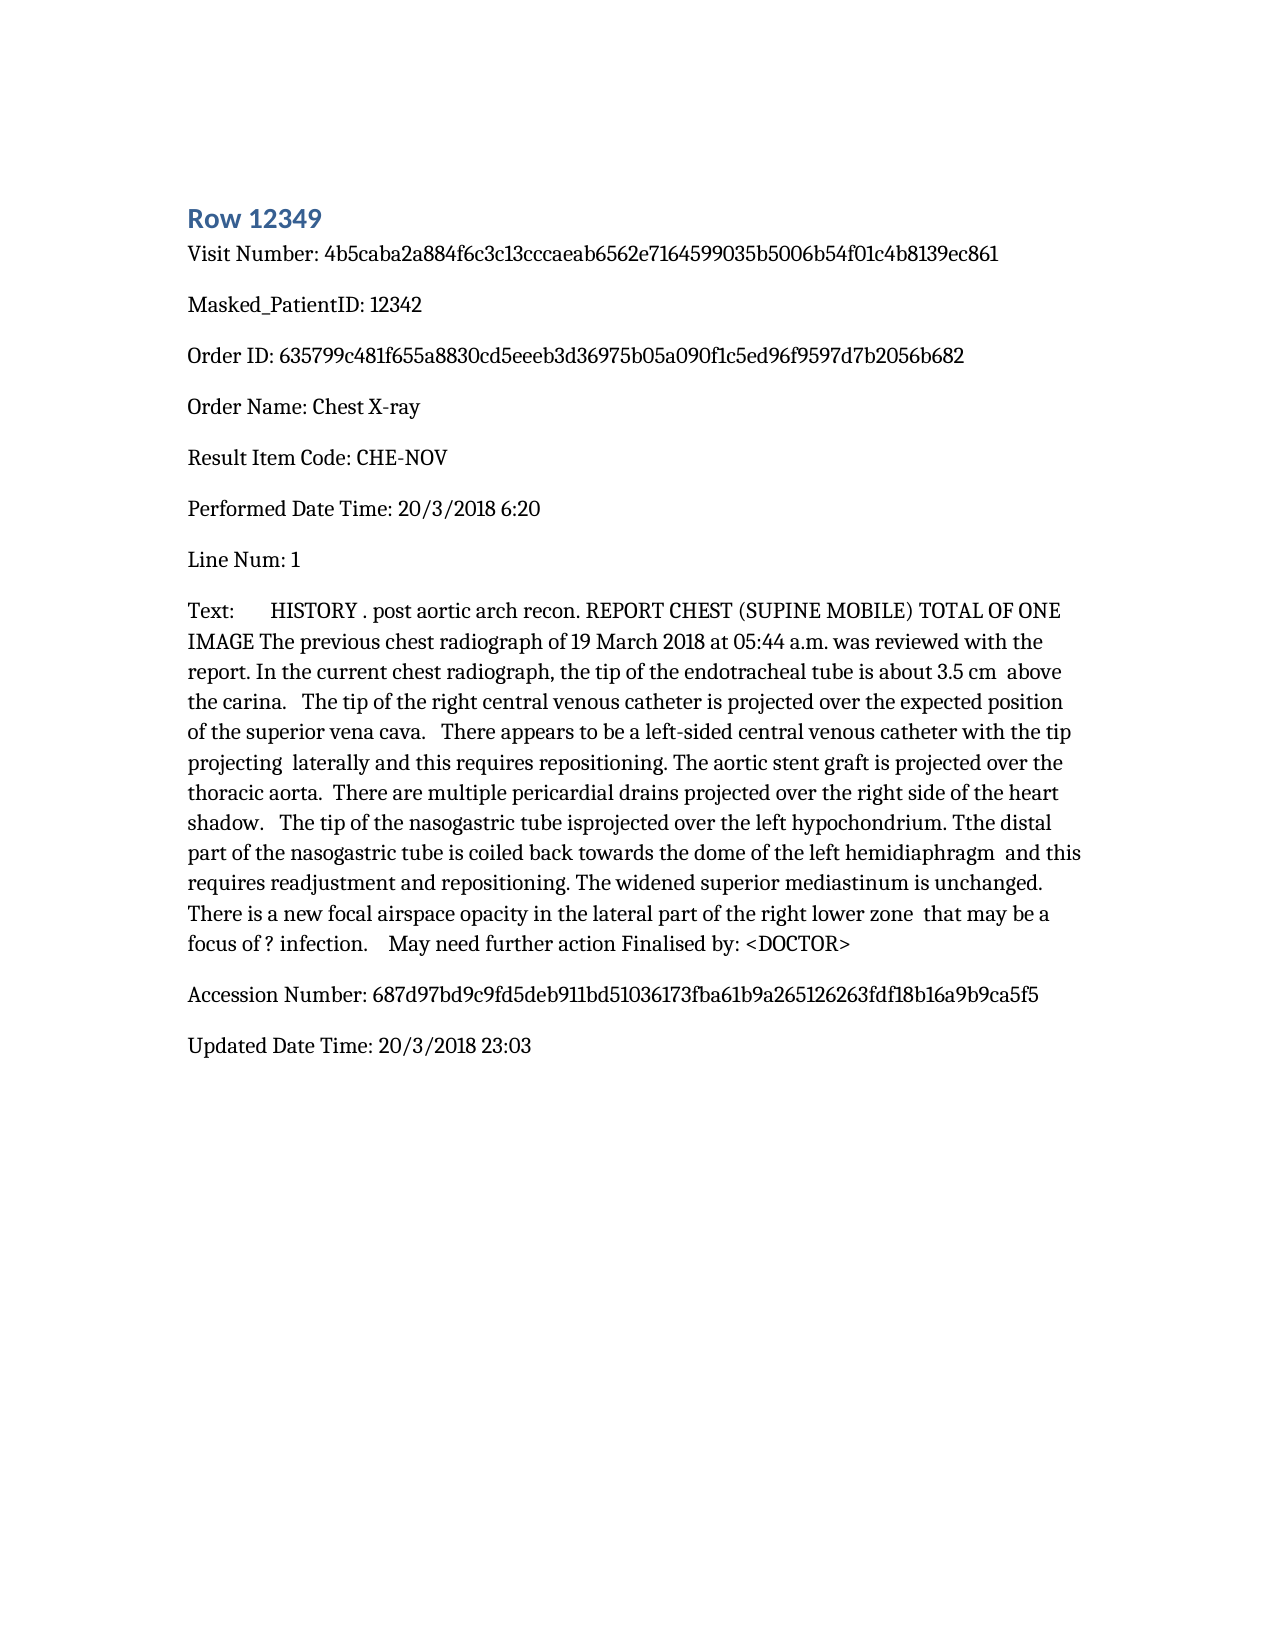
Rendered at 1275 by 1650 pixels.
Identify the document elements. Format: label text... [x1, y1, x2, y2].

subtitle Row 12349 [187, 200, 1087, 236]
text Order Name: Chest X-ray [187, 394, 1087, 420]
text Line Num: 1 [187, 547, 1087, 573]
text Order ID: 635799c481f655a8830cd5eeeb3d36975b05a090f1c5ed96f9597d7b2056b682 [187, 343, 1087, 369]
text Accession Number: 687d97bd9c9fd5deb911bd51036173fba61b9a265126263fdf18b16a9b9ca5f5 [187, 982, 1087, 1008]
text Performed Date Time: 20/3/2018 6:20 [187, 496, 1087, 522]
text Masked_PatientID: 12342 [187, 292, 1087, 318]
text Updated Date Time: 20/3/2018 23:03 [187, 1033, 1087, 1059]
text Text: HISTORY . post aortic arch recon. REPORT CHEST (SUPINE MOBILE) TOTAL OF ONE IMAGE The previous chest radiograph of 19 March 2018 at 05:44 a.m. was reviewed with the report. In the current chest radiograph, the tip of the endotracheal tube is about 3.5 cm above the carina. The tip of the right central venous catheter is projected over the expected position of the superior vena cava. There appears to be a left-sided central venous catheter with the tip projecting laterally and this requires repositioning. The aortic stent graft is projected over the thoracic aorta. There are multiple pericardial drains projected over the right side of the heart shadow. The tip of the nasogastric tube isprojected over the left hypochondrium. Tthe distal part of the nasogastric tube is coiled back towards the dome of the left hemidiaphragm and this requires readjustment and repositioning. The widened superior mediastinum is unchanged. There is a new focal airspace opacity in the lateral part of the right lower zone that may be a focus of ? infection. May need further action Finalised by: <DOCTOR> [187, 598, 1087, 957]
text Result Item Code: CHE-NOV [187, 445, 1087, 471]
text Visit Number: 4b5caba2a884f6c3c13cccaeab6562e7164599035b5006b54f01c4b8139ec861 [187, 241, 1087, 267]
